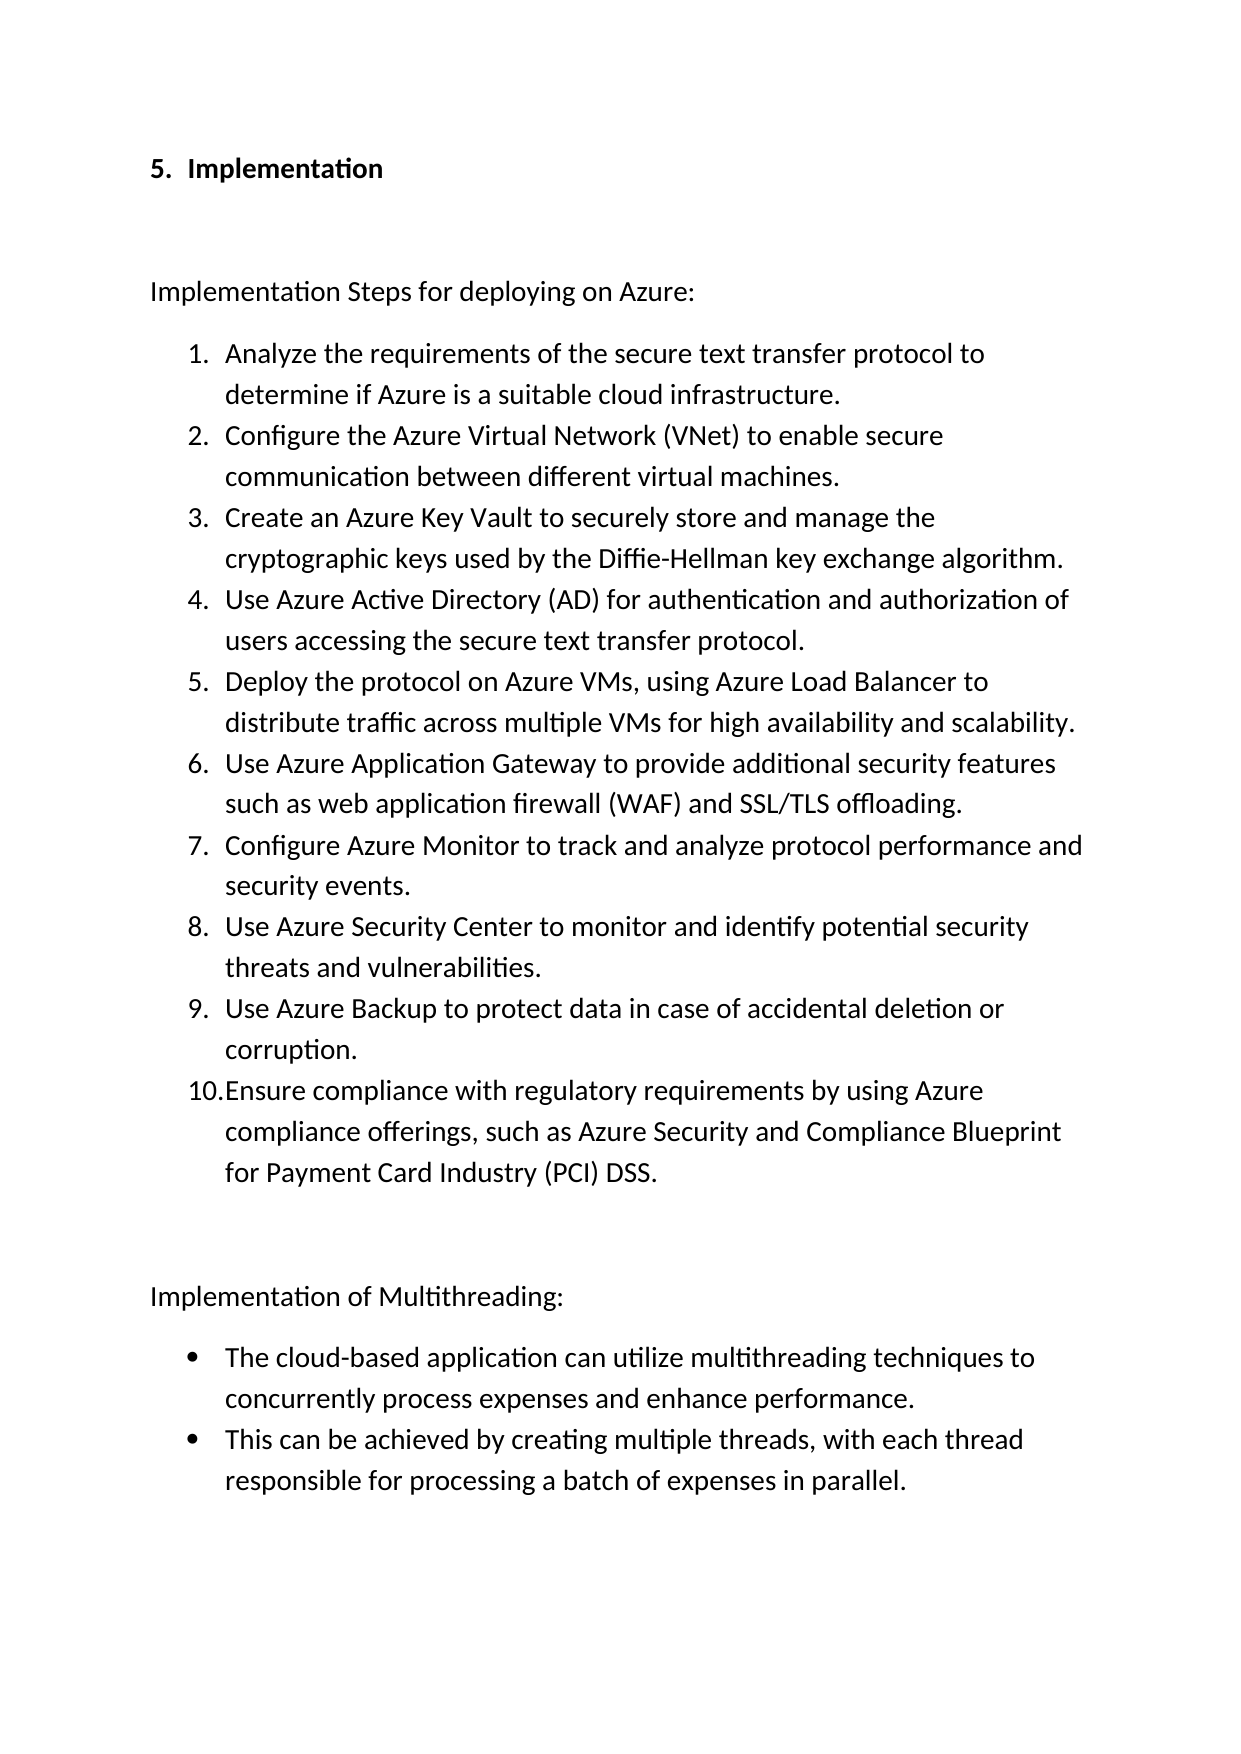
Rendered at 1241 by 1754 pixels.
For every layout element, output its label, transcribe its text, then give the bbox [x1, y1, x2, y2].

list Create an Azure Key Vault to securely store and manage the cryptographic keys used by the Diffie-Hellman key exchange algorithm. [187, 499, 1090, 576]
text Implementation Steps for deploying on Azure: [150, 273, 1090, 309]
list The cloud-based application can utilize multithreading techniques to concurrently process expenses and enhance performance. [187, 1339, 1090, 1416]
list Ensure compliance with regulatory requirements by using Azure compliance offerings, such as Azure Security and Compliance Blueprint for Payment Card Industry (PCI) DSS. [187, 1072, 1090, 1190]
list Analyze the requirements of the secure text transfer protocol to determine if Azure is a suitable cloud infrastructure. [187, 335, 1090, 412]
list This can be achieved by creating multiple threads, with each thread responsible for processing a batch of expenses in parallel. [187, 1421, 1090, 1498]
list Use Azure Application Gateway to provide additional security features such as web application firewall (WAF) and SSL/TLS offloading. [187, 745, 1090, 821]
list Use Azure Active Directory (AD) for authentication and authorization of users accessing the secure text transfer protocol. [187, 581, 1090, 657]
list Configure Azure Monitor to track and analyze protocol performance and security events. [187, 827, 1090, 903]
text Implementation of Multithreading: [150, 1278, 1090, 1313]
list Use Azure Backup to protect data in case of accidental deletion or corruption. [187, 990, 1090, 1067]
list Deploy the protocol on Azure VMs, using Azure Load Balancer to distribute traffic across multiple VMs for high availability and scalability. [187, 663, 1090, 739]
list Configure the Azure Virtual Network (VNet) to enable secure communication between different virtual machines. [187, 417, 1090, 494]
list Use Azure Security Center to monitor and identify potential security threats and vulnerabilities. [187, 908, 1090, 985]
list Implementation [150, 150, 1090, 186]
